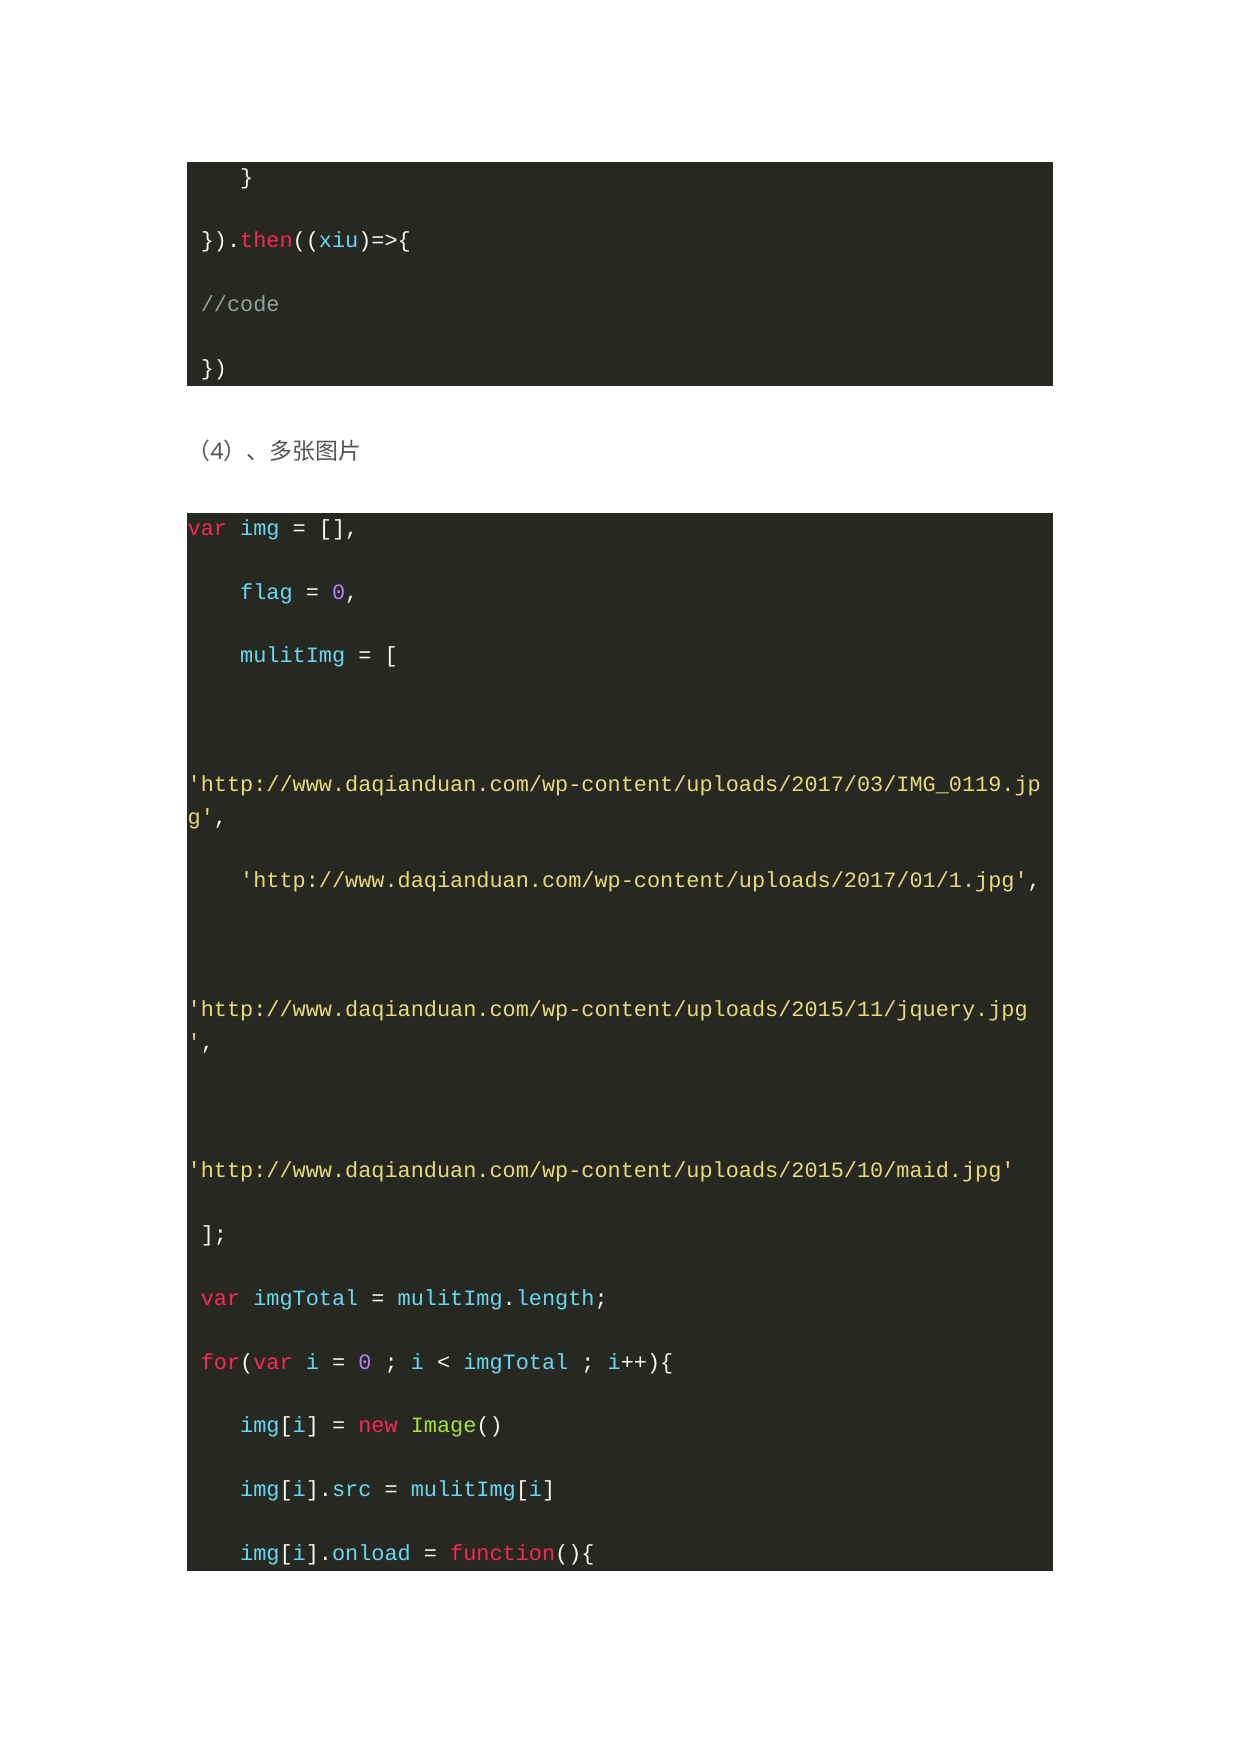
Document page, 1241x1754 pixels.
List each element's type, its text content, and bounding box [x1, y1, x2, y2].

text （4）、多张图片 [187, 417, 1053, 482]
text var imgTotal = mulitImg.length; [187, 1283, 1053, 1316]
text img[i].onload = function(){ [187, 1538, 1053, 1571]
text //code [187, 289, 1053, 322]
text mulitImg = [ [187, 641, 1053, 673]
text }) [187, 353, 1053, 386]
text 'http://www.daqianduan.com/wp-content/uploads/2017/01/1.jpg', [187, 866, 1053, 898]
text } [187, 162, 1053, 194]
text 'http://www.daqianduan.com/wp-content/uploads/2015/10/maid.jpg' [187, 1091, 1053, 1188]
text flag = 0, [187, 577, 1053, 609]
text img[i] = new Image() [187, 1411, 1053, 1443]
text img[i].src = mulitImg[i] [187, 1474, 1053, 1507]
text var img = [], [187, 513, 1053, 546]
text ]; [187, 1219, 1053, 1252]
text }).then((xiu)=>{ [187, 226, 1053, 258]
text 'http://www.daqianduan.com/wp-content/uploads/2015/11/jquery.jpg', [187, 929, 1053, 1059]
text 'http://www.daqianduan.com/wp-content/uploads/2017/03/IMG_0119.jpg', [187, 704, 1053, 834]
text for(var i = 0 ; i < imgTotal ; i++){ [187, 1347, 1053, 1379]
